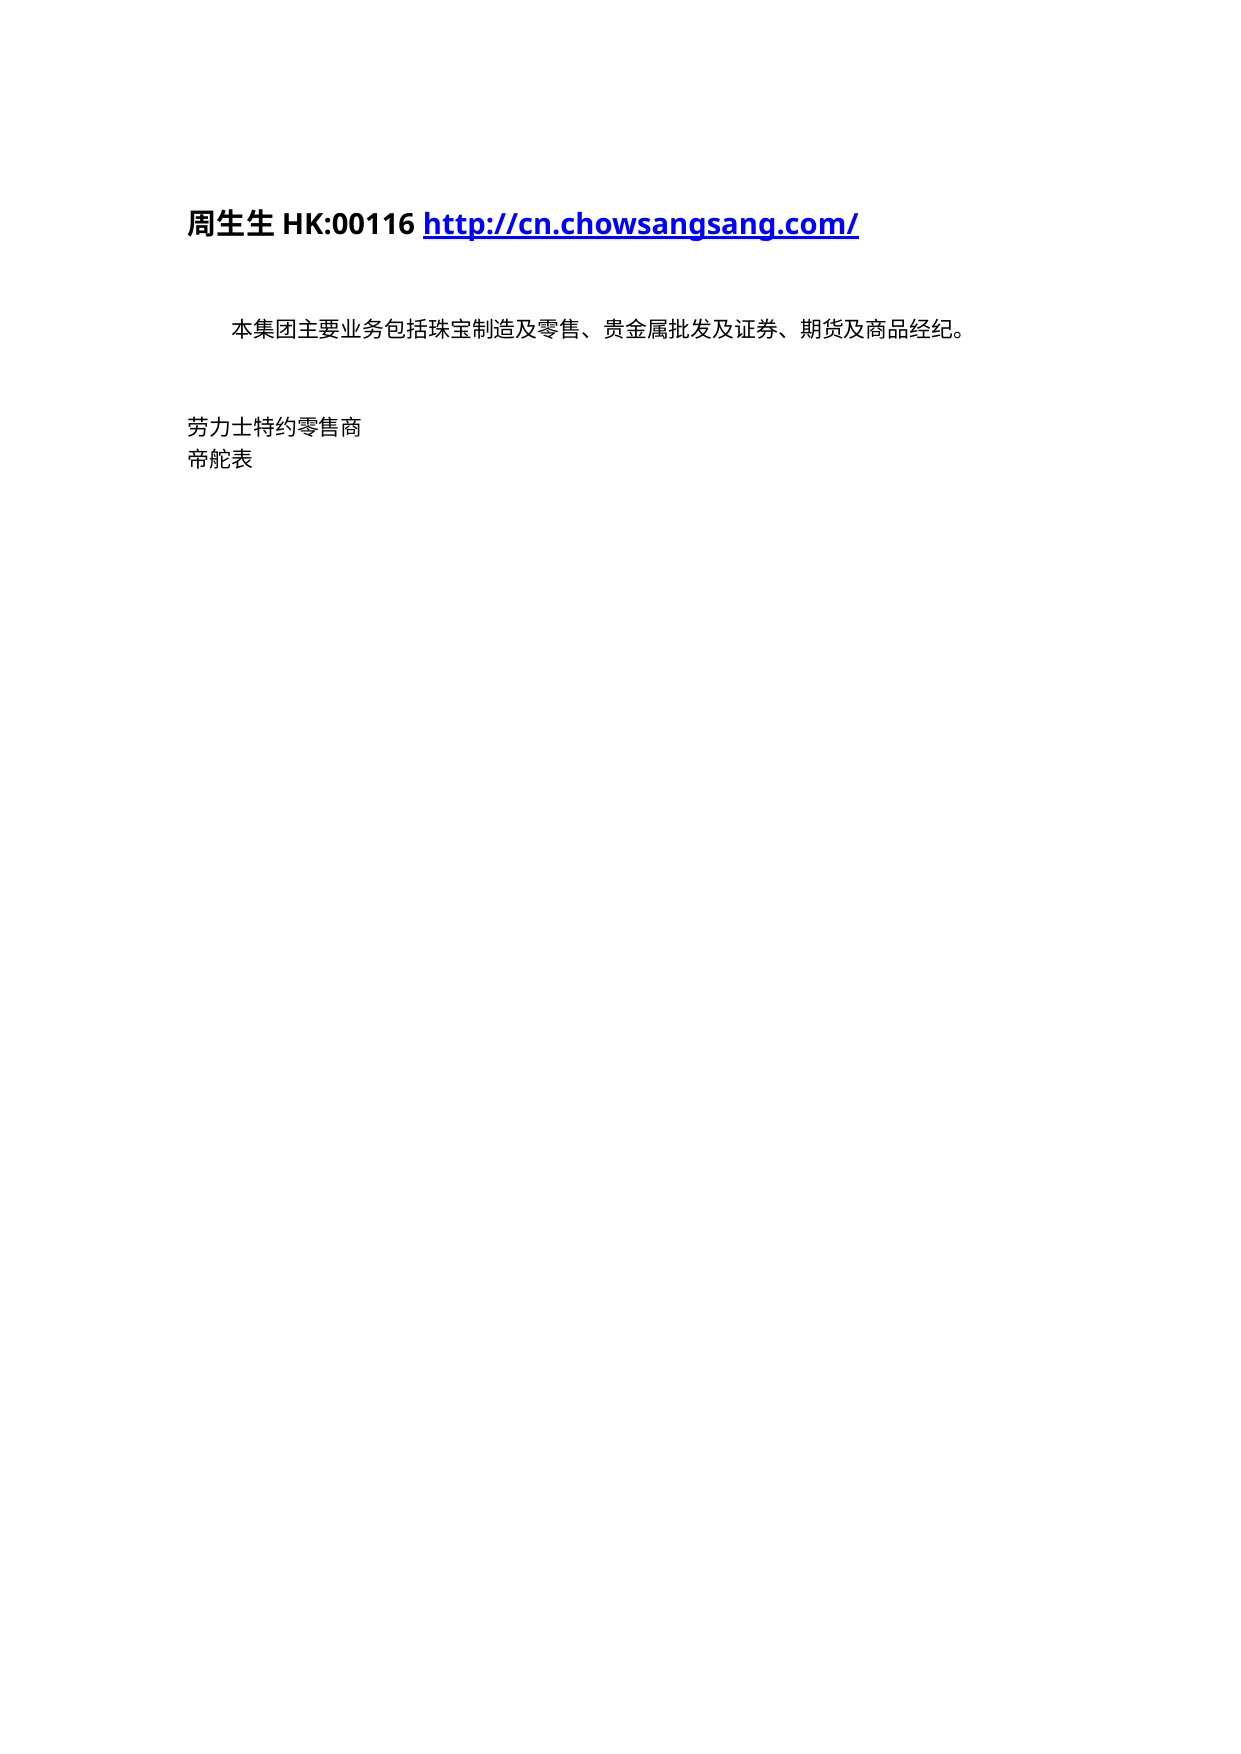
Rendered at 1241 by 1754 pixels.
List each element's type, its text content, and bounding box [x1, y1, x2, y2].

text 劳力士特约零售商 [187, 409, 1053, 442]
text 本集团主要业务包括珠宝制造及零售、贵金属批发及证券、期货及商品经纪。 [187, 312, 1053, 344]
subtitle 周生生 HK:00116 http://cn.chowsangsang.com/ [187, 189, 1053, 254]
text 帝舵表 [187, 442, 1053, 474]
